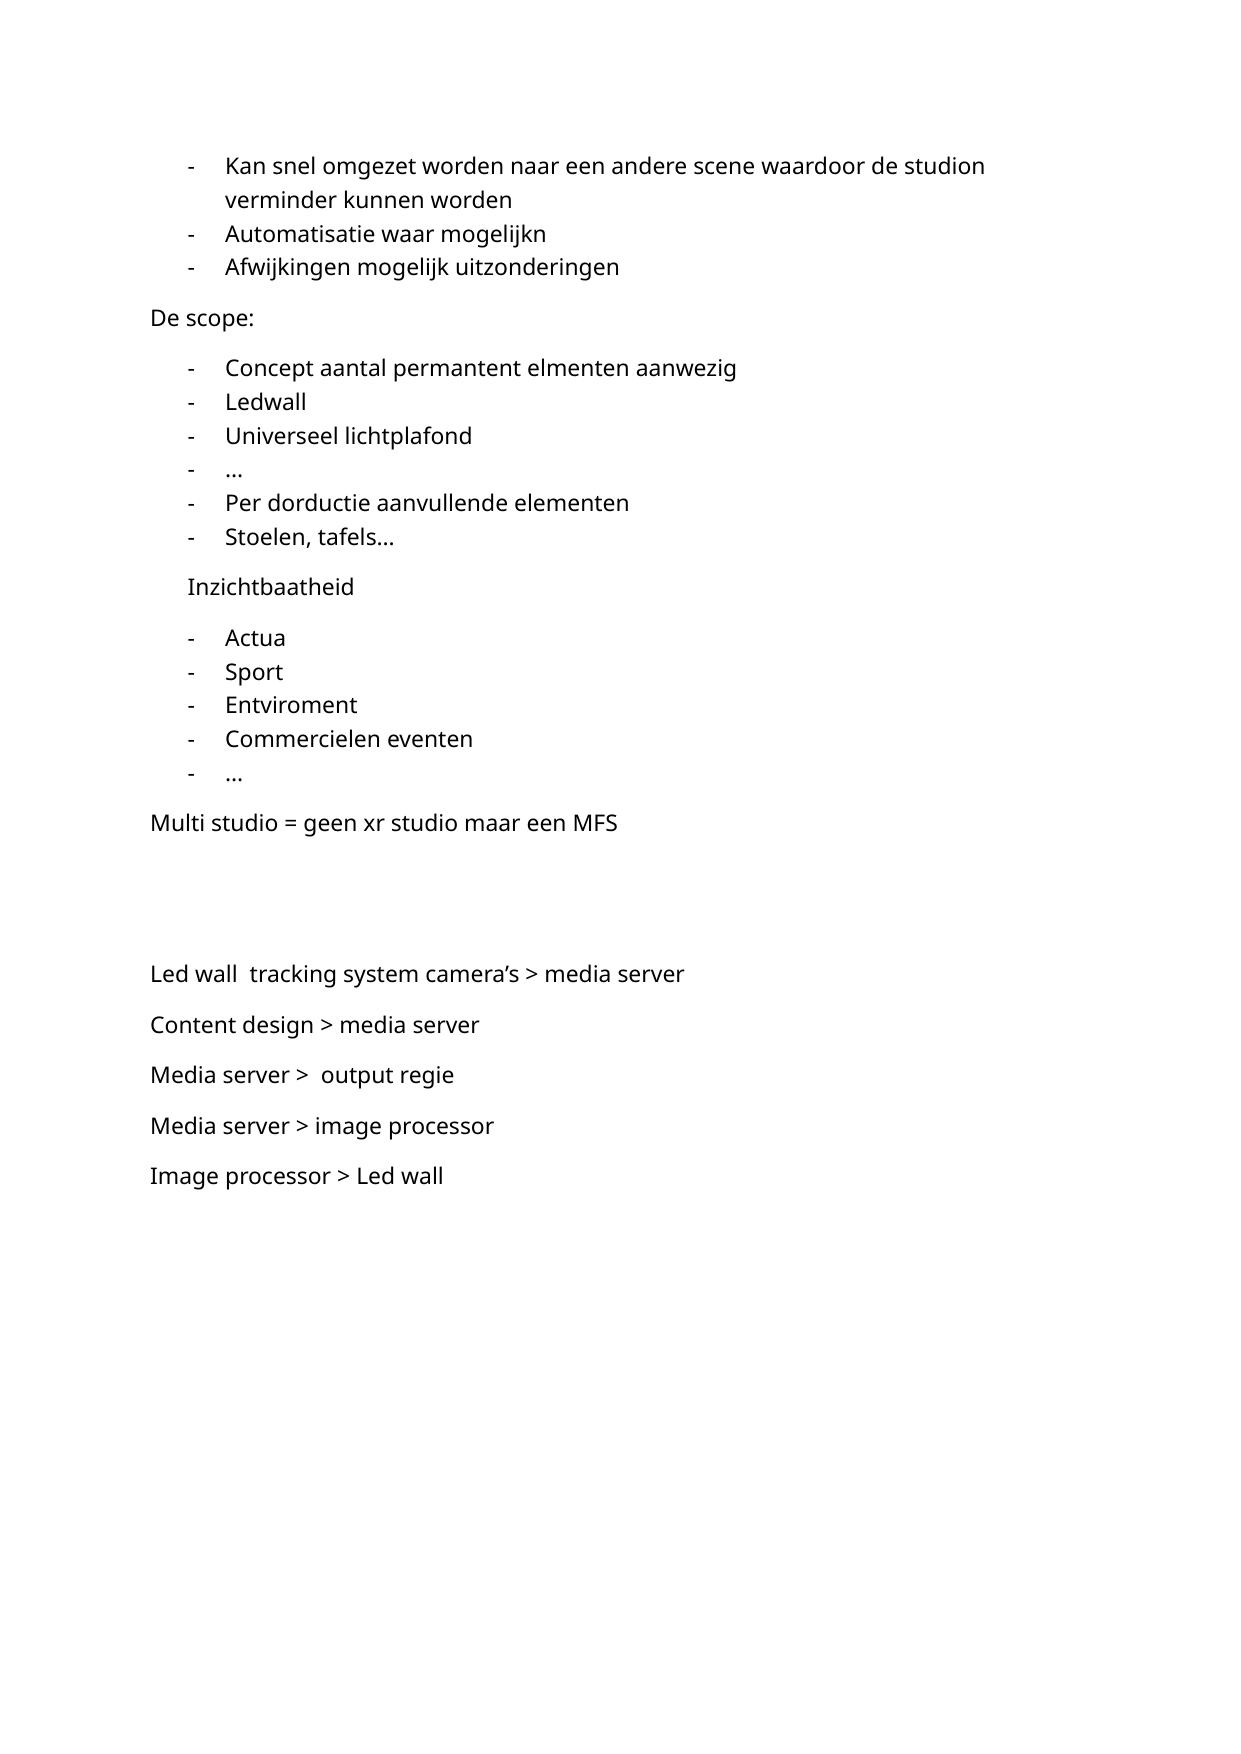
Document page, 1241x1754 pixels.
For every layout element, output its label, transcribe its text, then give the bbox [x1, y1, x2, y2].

list Sport [187, 655, 1090, 687]
list Entviroment [187, 689, 1090, 720]
text Media server > output regie [150, 1059, 1090, 1090]
text Content design > media server [150, 1009, 1090, 1040]
list … [187, 453, 1090, 484]
list Automatisatie waar mogelijkn [187, 217, 1090, 249]
list Concept aantal permantent elmenten aanwezig [187, 352, 1090, 383]
text De scope: [150, 302, 1090, 333]
list Commercielen eventen [187, 723, 1090, 754]
list Afwijkingen mogelijk uitzonderingen [187, 251, 1090, 282]
list Ledwall [187, 386, 1090, 417]
list Stoelen, tafels… [187, 521, 1090, 552]
text Image processor > Led wall [150, 1160, 1090, 1191]
list Universeel lichtplafond [187, 419, 1090, 451]
list Kan snel omgezet worden naar een andere scene waardoor de studion verminder kunnen worden [187, 150, 1090, 215]
text Media server > image processor [150, 1109, 1090, 1141]
list Per dorductie aanvullende elementen [187, 487, 1090, 518]
text Led wall tracking system camera’s > media server [150, 958, 1090, 989]
list Actua [187, 622, 1090, 653]
list … [187, 757, 1090, 788]
text Inzichtbaatheid [187, 571, 1090, 602]
text Multi studio = geen xr studio maar een MFS [150, 807, 1090, 838]
